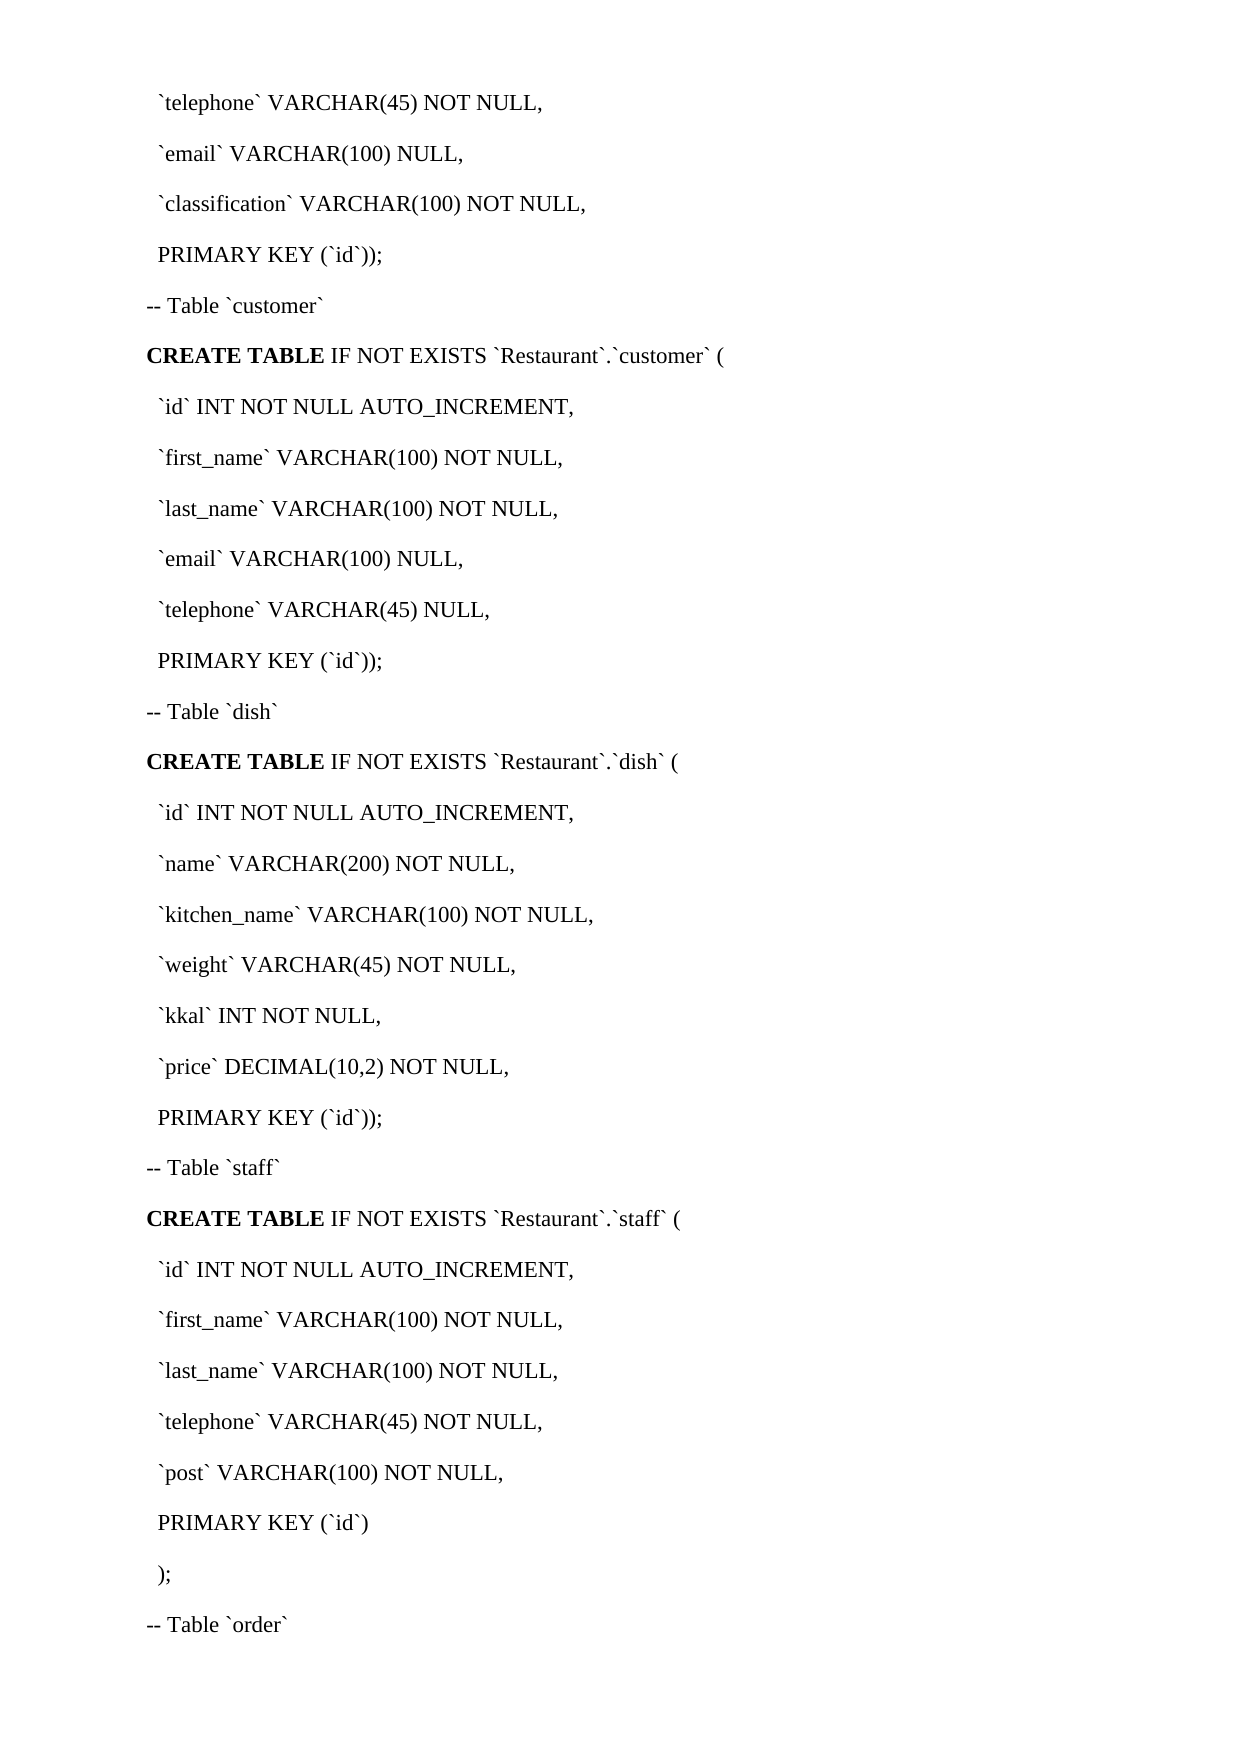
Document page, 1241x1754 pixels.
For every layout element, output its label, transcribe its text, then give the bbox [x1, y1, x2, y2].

text PRIMARY KEY (`id`) [146, 1509, 1162, 1536]
text -- Table `order` [146, 1611, 1162, 1637]
text `telephone` VARCHAR(45) NOT NULL, [146, 1408, 1162, 1434]
text CREATE TABLE IF NOT EXISTS `Restaurant`.`dish` ( [146, 748, 1162, 775]
text `weight` VARCHAR(45) NOT NULL, [146, 951, 1162, 978]
text `post` VARCHAR(100) NOT NULL, [146, 1459, 1162, 1485]
text `id` INT NOT NULL AUTO_INCREMENT, [146, 799, 1162, 826]
text `telephone` VARCHAR(45) NOT NULL, [146, 89, 1162, 115]
text PRIMARY KEY (`id`)); [146, 1103, 1162, 1130]
text -- Table `customer` [146, 292, 1162, 318]
text `id` INT NOT NULL AUTO_INCREMENT, [146, 1256, 1162, 1282]
text `first_name` VARCHAR(100) NOT NULL, [146, 1306, 1162, 1333]
text `price` DECIMAL(10,2) NOT NULL, [146, 1053, 1162, 1079]
text `classification` VARCHAR(100) NOT NULL, [146, 190, 1162, 217]
text `email` VARCHAR(100) NULL, [146, 546, 1162, 572]
text CREATE TABLE IF NOT EXISTS `Restaurant`.`staff` ( [146, 1205, 1162, 1231]
text `telephone` VARCHAR(45) NULL, [146, 596, 1162, 623]
text `last_name` VARCHAR(100) NOT NULL, [146, 495, 1162, 521]
text PRIMARY KEY (`id`)); [146, 241, 1162, 267]
text `kitchen_name` VARCHAR(100) NOT NULL, [146, 901, 1162, 927]
text `id` INT NOT NULL AUTO_INCREMENT, [146, 393, 1162, 420]
text `last_name` VARCHAR(100) NOT NULL, [146, 1357, 1162, 1383]
text `email` VARCHAR(100) NULL, [146, 140, 1162, 166]
text `kkal` INT NOT NULL, [146, 1002, 1162, 1028]
text `first_name` VARCHAR(100) NOT NULL, [146, 444, 1162, 470]
text -- Table `dish` [146, 698, 1162, 724]
text PRIMARY KEY (`id`)); [146, 647, 1162, 673]
text -- Table `staff` [146, 1154, 1162, 1181]
text ); [146, 1560, 1162, 1586]
text CREATE TABLE IF NOT EXISTS `Restaurant`.`customer` ( [146, 343, 1162, 369]
text `name` VARCHAR(200) NOT NULL, [146, 850, 1162, 876]
